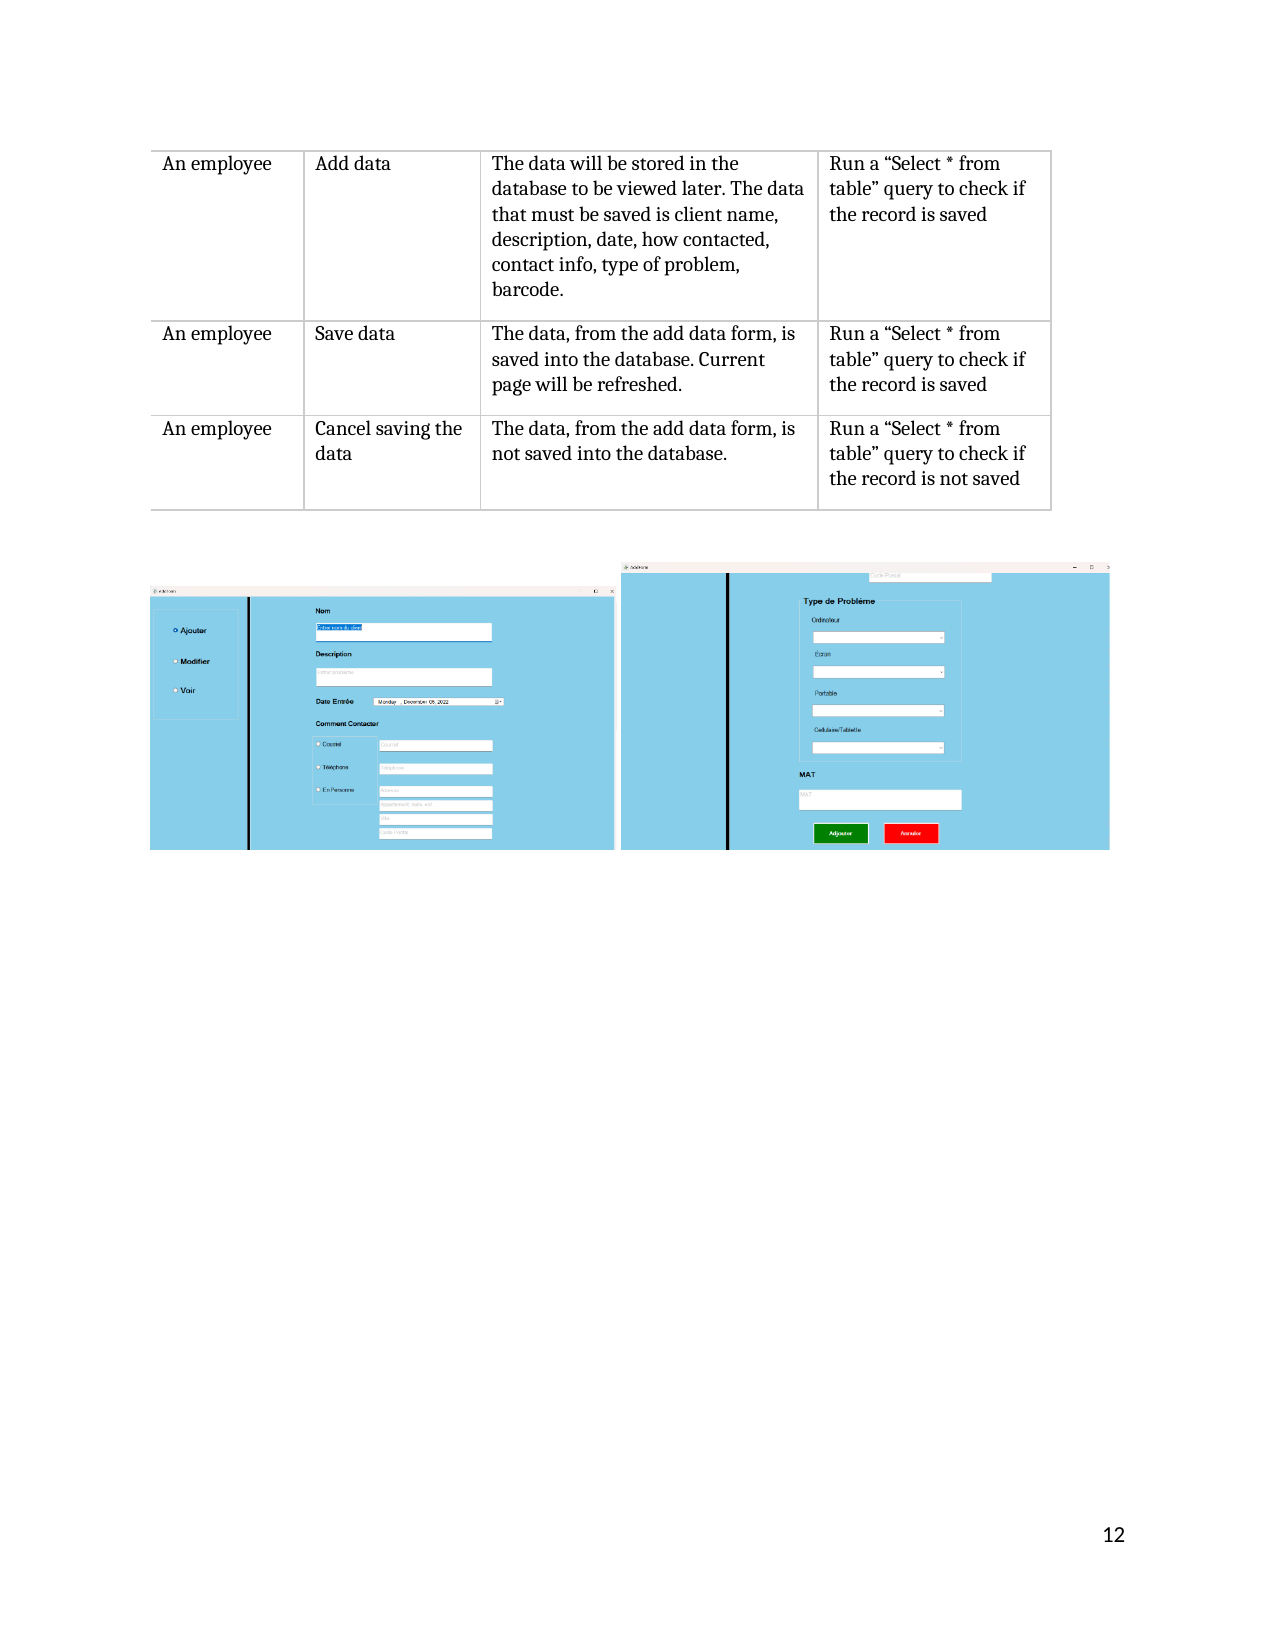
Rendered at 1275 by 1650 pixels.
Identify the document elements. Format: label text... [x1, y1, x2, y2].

table_header An employee [151, 152, 303, 320]
table_cell Cancel saving the data [305, 416, 480, 509]
table_cell An employee [151, 416, 303, 509]
table_header Run a “Select * from table” query to check if the record is saved [819, 152, 1050, 320]
table_cell The data, from the add data form, is saved into the database. Current page will be refreshed. [481, 322, 817, 415]
picture [621, 562, 1110, 850]
table_header The data will be stored in the database to be viewed later. The data that must be saved is client name, description, date, how contacted, contact info, type of problem, barcode. [481, 152, 817, 320]
table_cell An employee [151, 322, 303, 415]
picture [150, 586, 617, 850]
table_header Add data [305, 152, 480, 320]
table_cell The data, from the add data form, is not saved into the database. [481, 416, 817, 509]
table_cell Save data [305, 322, 480, 415]
table_cell Run a “Select * from table” query to check if the record is not saved [819, 416, 1050, 509]
table_cell Run a “Select * from table” query to check if the record is saved [819, 322, 1050, 415]
